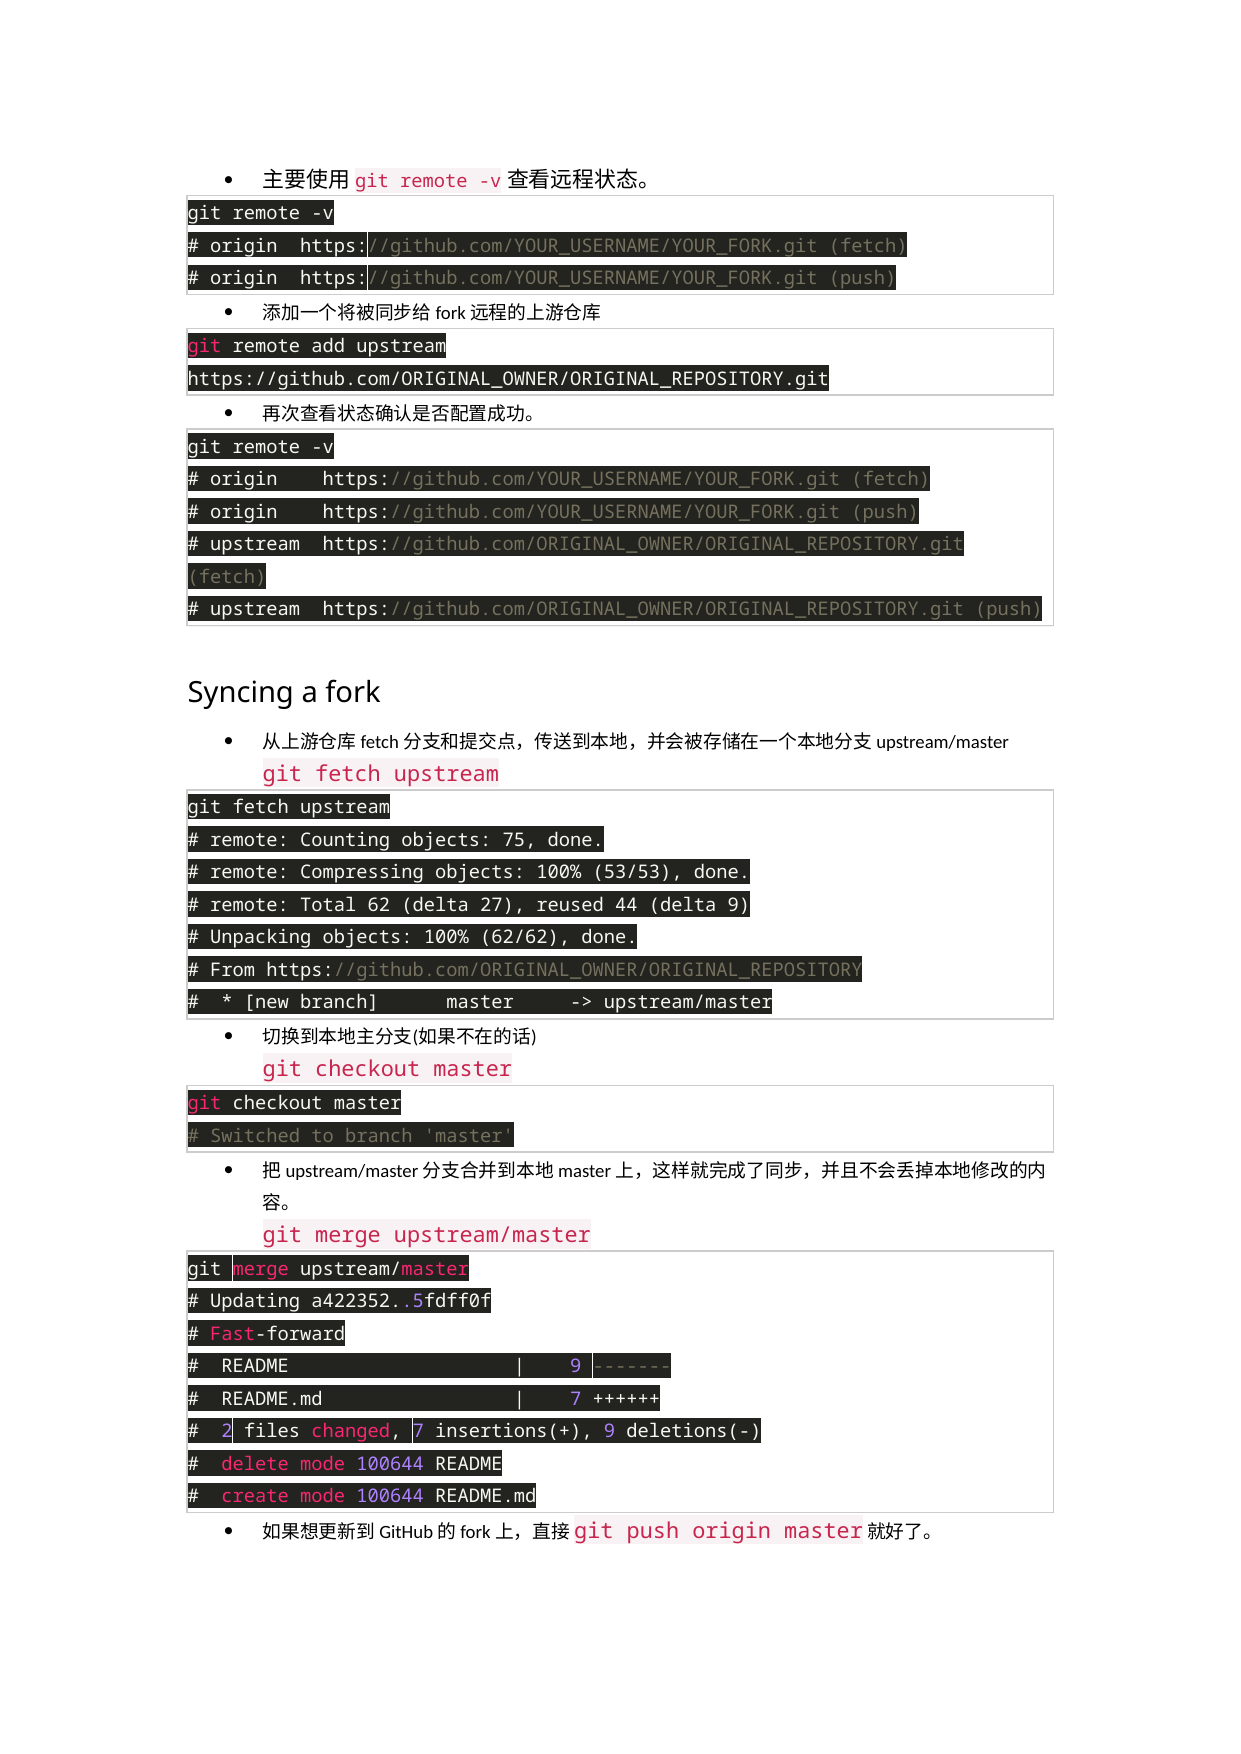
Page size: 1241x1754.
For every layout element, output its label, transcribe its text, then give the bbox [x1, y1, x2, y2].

text git remote -v [188, 430, 1053, 462]
text git merge upstream/master [188, 1252, 1053, 1284]
text # origin https://github.com/YOUR_USERNAME/YOUR_FORK.git (push) [188, 259, 1053, 294]
text # remote: Compressing objects: 100% (53/53), done. [188, 855, 1053, 888]
text # Switched to branch 'master' [188, 1117, 1053, 1151]
text # README.md | 7 ++++++ [188, 1382, 1053, 1414]
text # README | 9 ------- [188, 1349, 1053, 1382]
text # origin https://github.com/YOUR_USERNAME/YOUR_FORK.git (fetch) [188, 228, 1053, 259]
list 再次查看状态确认是否配置成功。 [225, 396, 1053, 428]
text git checkout master [188, 1086, 1053, 1117]
text # * [new branch] master -> upstream/master [188, 984, 1053, 1018]
list 把 upstream/master 分支合并到本地 master 上，这样就完成了同步，并且不会丢掉本地修改的内容。 git merge upstream/master [225, 1153, 1053, 1250]
text # From https://github.com/ORIGINAL_OWNER/ORIGINAL_REPOSITORY [188, 953, 1053, 984]
text # delete mode 100644 README [188, 1447, 1053, 1478]
list 添加一个将被同步给 fork 远程的上游仓库 [225, 295, 1053, 328]
text git fetch upstream [188, 791, 1053, 823]
text # remote: Counting objects: 75, done. [188, 823, 1053, 855]
text # upstream https://github.com/ORIGINAL_OWNER/ORIGINAL_REPOSITORY.git (push) [188, 591, 1053, 625]
text git remote -v [188, 196, 1053, 228]
text # upstream https://github.com/ORIGINAL_OWNER/ORIGINAL_REPOSITORY.git (fetch) [188, 527, 1053, 591]
text # origin https://github.com/YOUR_USERNAME/YOUR_FORK.git (fetch) [188, 462, 1053, 495]
text git remote add upstream https://github.com/ORIGINAL_OWNER/ORIGINAL_REPOSITORY.git [188, 329, 1053, 394]
text # 2 files changed, 7 insertions(+), 9 deletions(-) [188, 1414, 1053, 1447]
text # Fast-forward [188, 1317, 1053, 1349]
text # Updating a422352..5fdff0f [188, 1284, 1053, 1317]
list 从上游仓库 fetch 分支和提交点，传送到本地，并会被存储在一个本地分支 upstream/master git fetch upstream [225, 724, 1053, 789]
list 如果想更新到 GitHub 的 fork 上，直接 git push origin master 就好了。 [225, 1513, 1053, 1546]
subtitle Syncing a fork [187, 659, 1053, 724]
text # origin https://github.com/YOUR_USERNAME/YOUR_FORK.git (push) [188, 495, 1053, 527]
text # create mode 100644 README.md [188, 1478, 1053, 1512]
list 主要使用 git remote -v 查看远程状态。 [225, 162, 1053, 194]
text # Unpacking objects: 100% (62/62), done. [188, 920, 1053, 953]
list 切换到本地主分支(如果不在的话) git checkout master [225, 1020, 1053, 1084]
text # remote: Total 62 (delta 27), reused 44 (delta 9) [188, 888, 1053, 920]
